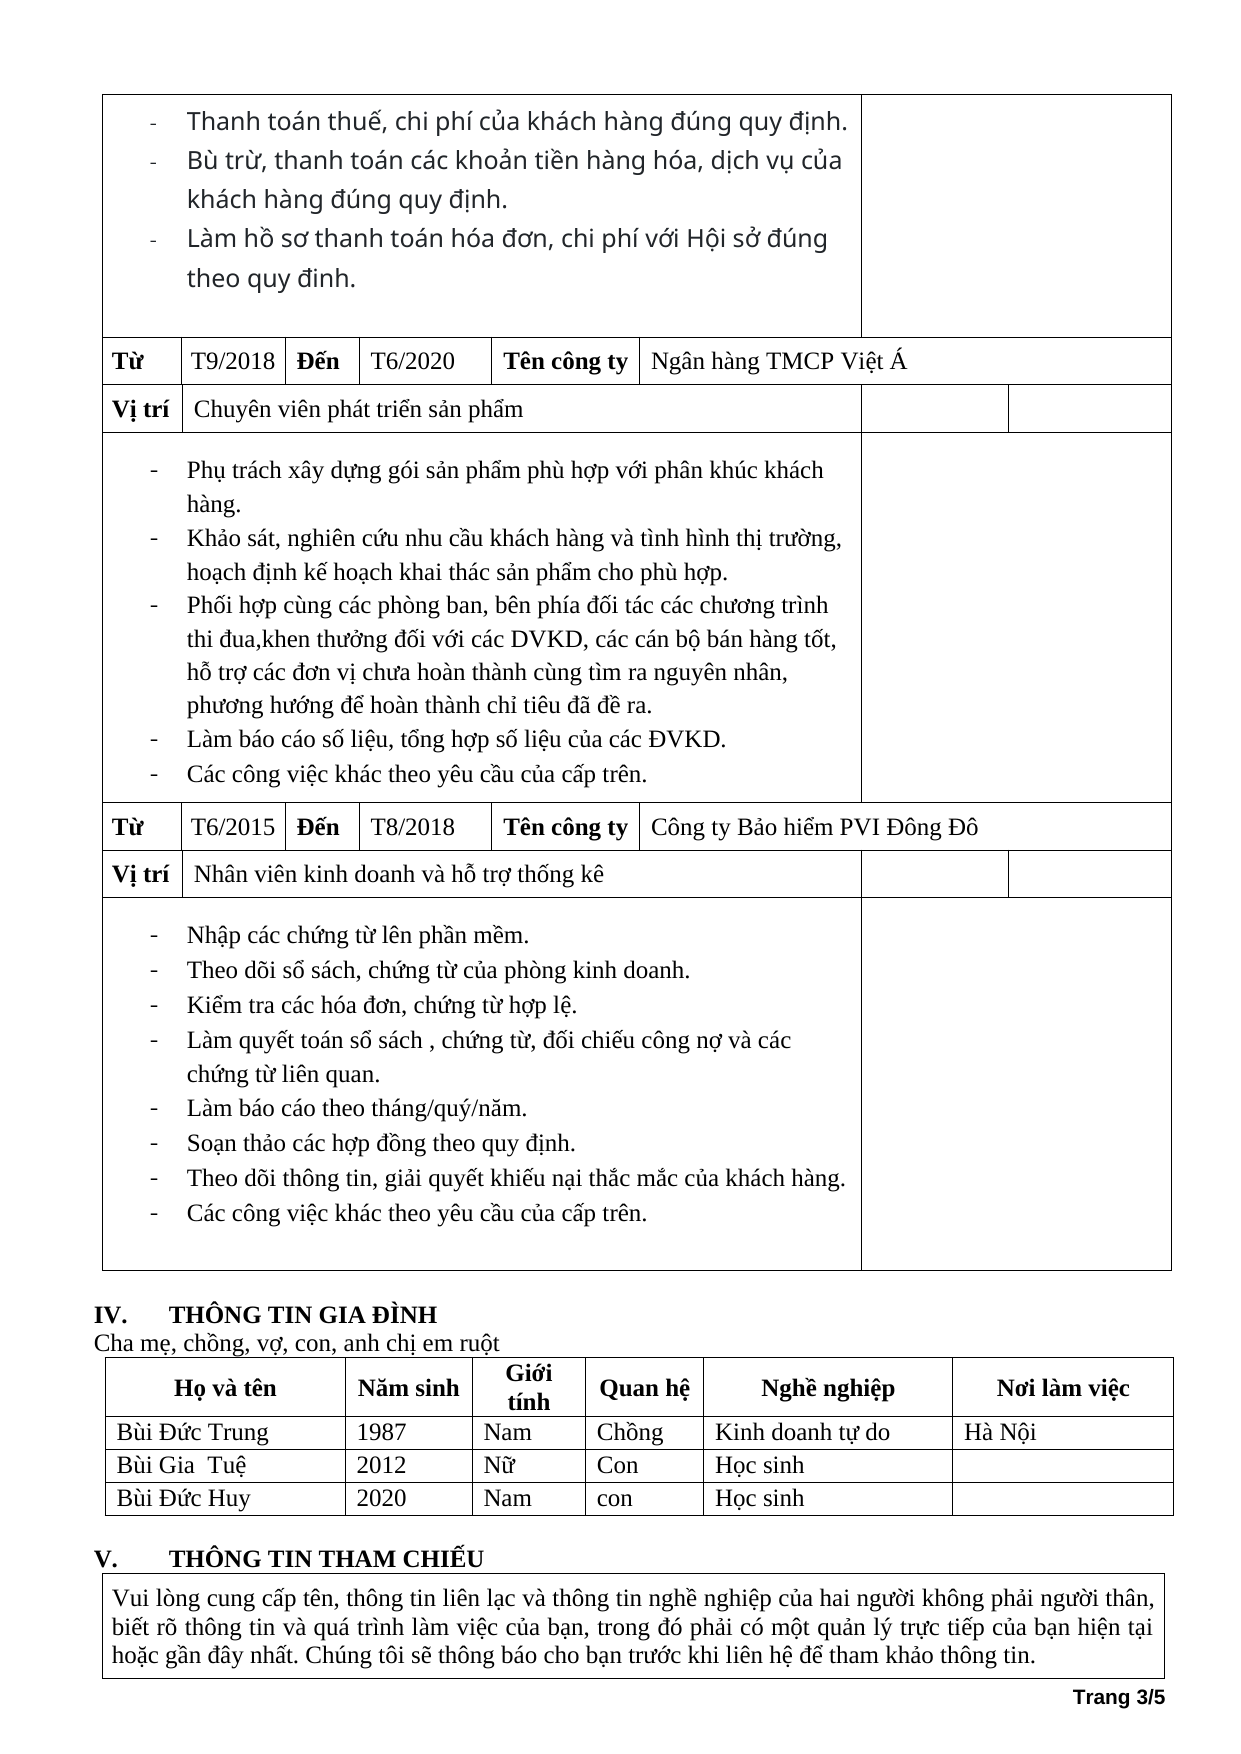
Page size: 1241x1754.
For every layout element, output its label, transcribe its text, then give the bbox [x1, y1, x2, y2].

table_cell Vị trí [103, 385, 182, 432]
table_cell Phụ trách xây dựng gói sản phẩm phù hợp với phân khúc khách hàng. Khảo sát, nghiên cứu nhu cầu khách hàng và tình hình thị trường, hoạch định kế hoạch khai thác sản phẩm cho phù hợp. Phối hợp cùng các phòng ban, bên phía đối tác các chương trình thi đua,khen thưởng đối với các DVKD, các cán bộ bán hàng tốt, hỗ trợ các đơn vị chưa hoàn thành cùng tìm ra nguyên nhân, phương hướng để hoàn thành chỉ tiêu đã đề ra. Làm báo cáo số liệu, tổng hợp số liệu của các ĐVKD. Các công việc khác theo yêu cầu của cấp trên. [103, 433, 861, 802]
table_cell Kinh doanh tự do [704, 1417, 952, 1449]
table_cell Nam [473, 1417, 585, 1449]
table_cell T9/2018 [182, 338, 285, 384]
table_header Giới tính [473, 1358, 585, 1416]
table_cell [862, 851, 1008, 897]
table_cell T6/2015 [182, 803, 285, 849]
table_cell [862, 385, 1008, 432]
table_header Quan hệ [586, 1358, 703, 1416]
table_cell Học sinh [704, 1450, 952, 1482]
table_cell Con [586, 1450, 703, 1482]
table_cell Học sinh [704, 1483, 952, 1514]
table_cell Vị trí [103, 851, 182, 897]
table_cell Nhân viên kinh doanh và hỗ trợ thống kê [183, 851, 861, 897]
table_header Nơi làm việc [953, 1358, 1173, 1416]
table_header Năm sinh [346, 1358, 472, 1416]
table_cell Tên công ty [492, 803, 639, 849]
table_cell Ngân hàng TMCP Việt Á [640, 338, 1171, 384]
table_cell [1009, 385, 1171, 432]
table_cell Chuyên viên phát triển sản phẩm [183, 385, 861, 432]
table_cell 2012 [346, 1450, 472, 1482]
table_cell Nữ [473, 1450, 585, 1482]
table_cell Từ [103, 803, 181, 849]
table_cell Nam [473, 1483, 585, 1514]
table_cell [953, 1450, 1173, 1482]
table_header Vui lòng cung cấp tên, thông tin liên lạc và thông tin nghề nghiệp của hai người không phải người thân, biết rõ thông tin và quá trình làm việc của bạn, trong đó phải có một quản lý trực tiếp của bạn hiện tại hoặc gần đây nhất. Chúng tôi sẽ thông báo cho bạn trước khi liên hệ để tham khảo thông tin. [103, 1574, 1164, 1678]
table_header Họ và tên [106, 1358, 345, 1416]
table_cell [862, 95, 1171, 337]
table_cell Tên công ty [492, 338, 639, 384]
list THÔNG TIN GIA ĐÌNH [93, 1300, 1165, 1328]
table_cell Chồng [586, 1417, 703, 1449]
list THÔNG TIN THAM CHIẾU [93, 1544, 1165, 1573]
table_cell T8/2018 [360, 803, 491, 849]
table_cell T6/2020 [360, 338, 491, 384]
table_cell [953, 1483, 1173, 1514]
table_cell Đến [286, 338, 359, 384]
table_cell 2020 [346, 1483, 472, 1514]
table_cell Đến [286, 803, 359, 849]
table_cell Từ [103, 338, 181, 384]
table_cell 1987 [346, 1417, 472, 1449]
table_header Nghề nghiệp [704, 1358, 952, 1416]
table_cell con [586, 1483, 703, 1514]
table_cell Bùi Đức Trung [106, 1417, 345, 1449]
table_cell Công ty Bảo hiểm PVI Đông Đô [640, 803, 1171, 849]
table_cell Nhập các chứng từ lên phần mềm. Theo dõi sổ sách, chứng từ của phòng kinh doanh. Kiểm tra các hóa đơn, chứng từ hợp lệ. Làm quyết toán sổ sách , chứng từ, đối chiếu công nợ và các chứng từ liên quan. Làm báo cáo theo tháng/quý/năm. Soạn thảo các hợp đồng theo quy định. Theo dõi thông tin, giải quyết khiếu nại thắc mắc của khách hàng. Các công việc khác theo yêu cầu của cấp trên. [103, 898, 861, 1270]
table_cell Bùi Đức Huy [106, 1483, 345, 1514]
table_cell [103, 95, 861, 337]
table_cell Hà Nội [953, 1417, 1173, 1449]
table_cell [1009, 851, 1171, 897]
text Cha mẹ, chồng, vợ, con, anh chị em ruột [93, 1328, 1165, 1357]
table_cell [862, 898, 1171, 1270]
table_cell Bùi Gia Tuệ [106, 1450, 345, 1482]
table_cell [862, 433, 1171, 802]
